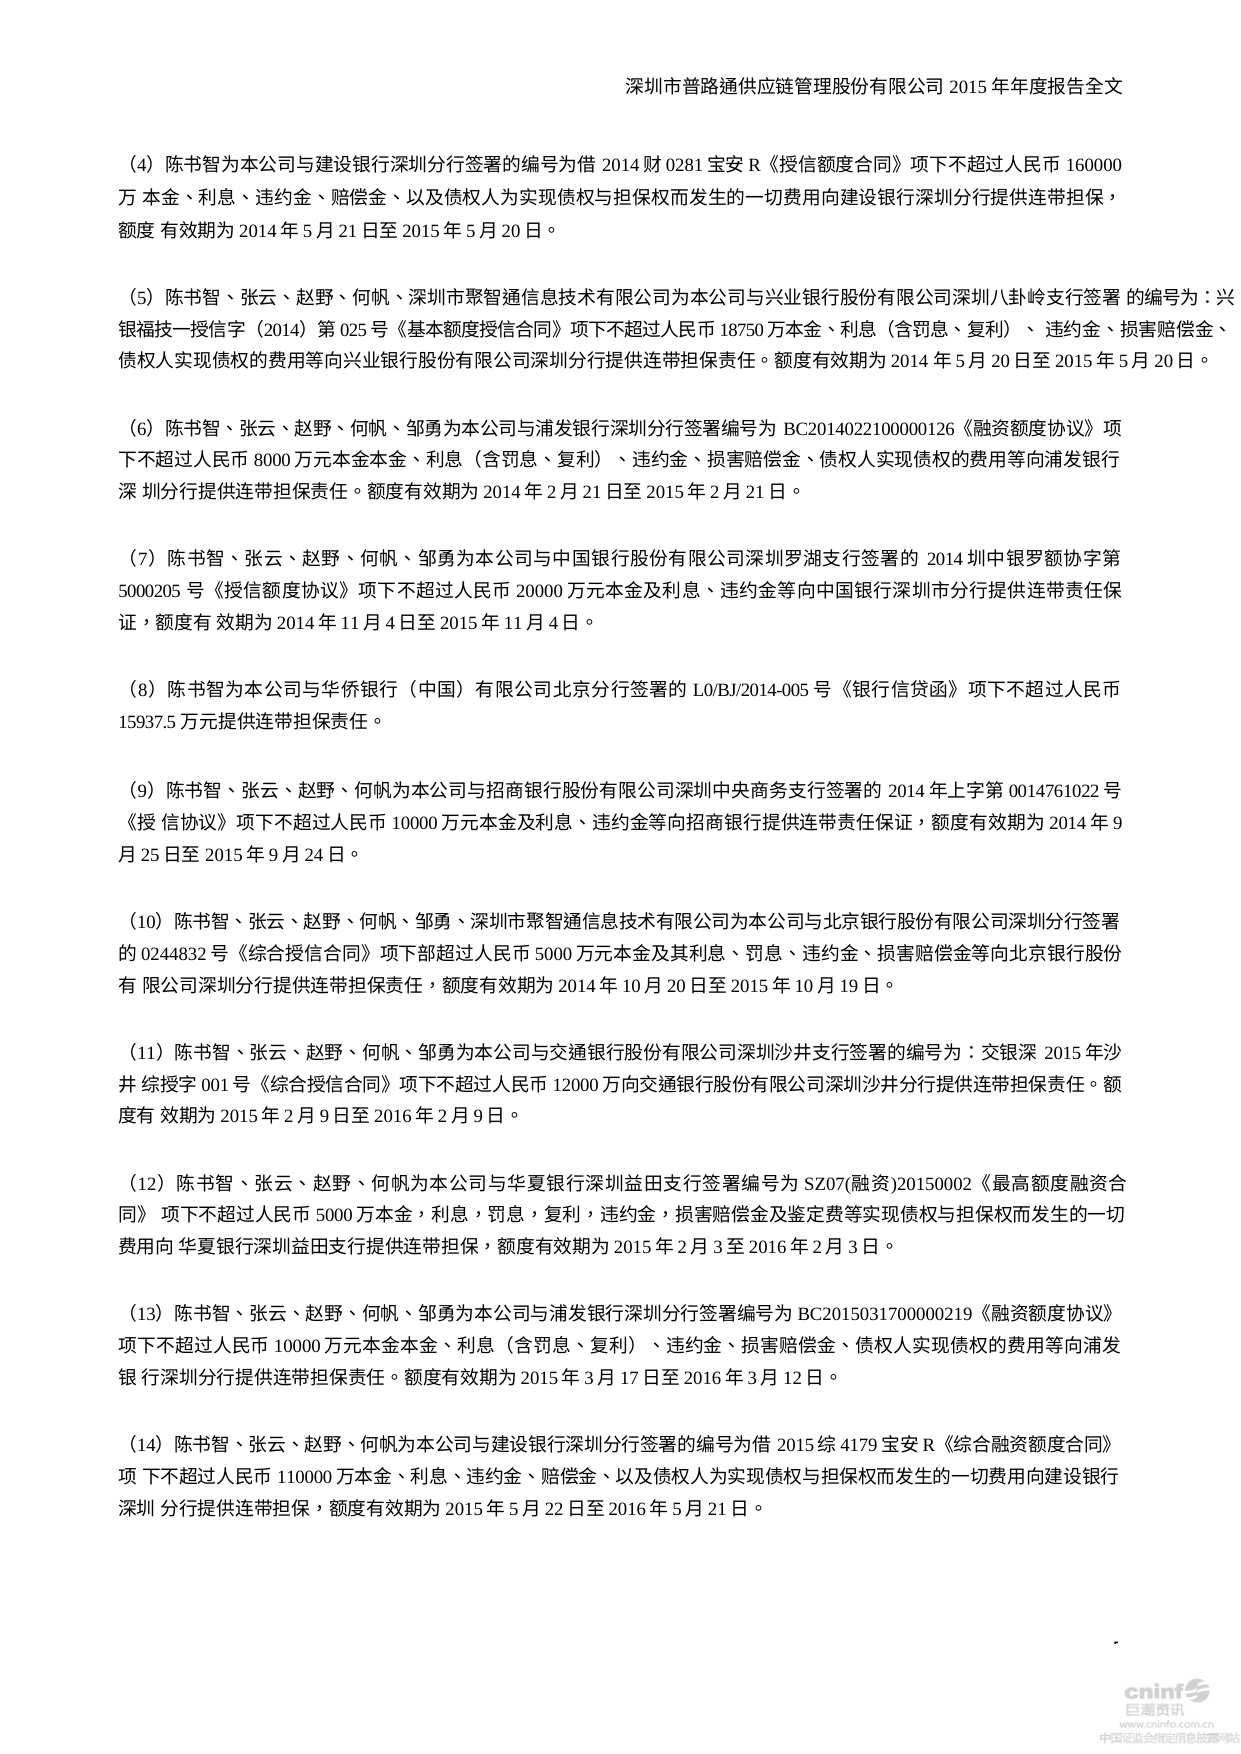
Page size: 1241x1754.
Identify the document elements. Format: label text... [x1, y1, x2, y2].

text （12）陈书智、张云、赵野、何帆为本公司与华夏银行深圳益田支行签署编号为SZ07(融资)20150002《最高额度融资合同》 项下不超过人民币5000万本金，利息，罚息，复利，违约金，损害赔偿金及鉴定费等实现债权与担保权而发生的一切费用向 华夏银行深圳益田支行提供连带担保，额度有效期为2015年2月3至2016年2月3日。 [118, 1170, 1128, 1259]
text （6）陈书智、张云、赵野、何帆、邹勇为本公司与浦发银行深圳分行签署编号为BC2014022100000126《融资额度协议》项 下不超过人民币8000万元本金本金、利息（含罚息、复利）、违约金、损害赔偿金、债权人实现债权的费用等向浦发银行深 圳分行提供连带担保责任。额度有效期为2014年2月21日至2015年2月21日。 [118, 415, 1123, 504]
text （10）陈书智、张云、赵野、何帆、邹勇、深圳市聚智通信息技术有限公司为本公司与北京银行股份有限公司深圳分行签署 的0244832号《综合授信合同》项下部超过人民币5000万元本金及其利息、罚息、违约金、损害赔偿金等向北京银行股份有 限公司深圳分行提供连带担保责任，额度有效期为2014年10月20日至2015年10月19日。 [118, 908, 1122, 997]
text （8）陈书智为本公司与华侨银行（中国）有限公司北京分行签署的L0/BJ/2014-005号《银行信贷函》项下不超过人民币15937.5 万元提供连带担保责任。 [118, 676, 1122, 734]
text （11）陈书智、张云、赵野、何帆、邹勇为本公司与交通银行股份有限公司深圳沙井支行签署的编号为：交银深2015年沙井 综授字001号《综合授信合同》项下不超过人民币12000万向交通银行股份有限公司深圳沙井分行提供连带担保责任。额度有 效期为2015年2月9日至2016年2月9日。 [118, 1039, 1123, 1128]
text （5）陈书智、张云、赵野、何帆、深圳市聚智通信息技术有限公司为本公司与兴业银行股份有限公司深圳八卦岭支行签署 的编号为：兴银福技一授信字（2014）第025号《基本额度授信合同》项下不超过人民币18750万本金、利息（含罚息、复利）、 违约金、损害赔偿金、债权人实现债权的费用等向兴业银行股份有限公司深圳分行提供连带担保责任。额度有效期为2014 年5月20日至2015年5月20日。 [118, 284, 1240, 373]
text （4）陈书智为本公司与建设银行深圳分行签署的编号为借2014财0281宝安R《授信额度合同》项下不超过人民币160000万 本金、利息、违约金、赔偿金、以及债权人为实现债权与担保权而发生的一切费用向建设银行深圳分行提供连带担保，额度 有效期为2014年5月21日至2015年5月20日。 [118, 152, 1122, 242]
picture [1099, 1673, 1241, 1754]
text （14）陈书智、张云、赵野、何帆为本公司与建设银行深圳分行签署的编号为借2015综4179宝安R《综合融资额度合同》项 下不超过人民币110000万本金、利息、违约金、赔偿金、以及债权人为实现债权与担保权而发生的一切费用向建设银行深圳 分行提供连带担保，额度有效期为2015年5月22日至2016年5月21日。 [118, 1432, 1122, 1521]
text （9）陈书智、张云、赵野、何帆为本公司与招商银行股份有限公司深圳中央商务支行签署的2014年上字第0014761022号《授 信协议》项下不超过人民币10000万元本金及利息、违约金等向招商银行提供连带责任保证，额度有效期为2014年9月25日至 2015年9月24日。 [118, 777, 1122, 867]
text （7）陈书智、张云、赵野、何帆、邹勇为本公司与中国银行股份有限公司深圳罗湖支行签署的2014圳中银罗额协字第5000205 号《授信额度协议》项下不超过人民币20000万元本金及利息、违约金等向中国银行深圳市分行提供连带责任保证，额度有 效期为2014年11月4日至2015年11月4日。 [118, 546, 1122, 635]
text （13）陈书智、张云、赵野、何帆、邹勇为本公司与浦发银行深圳分行签署编号为BC2015031700000219《融资额度协议》 项下不超过人民币10000万元本金本金、利息（含罚息、复利）、违约金、损害赔偿金、债权人实现债权的费用等向浦发银 行深圳分行提供连带担保责任。额度有效期为2015年3月17日至2016年3月12日。 [118, 1301, 1122, 1390]
